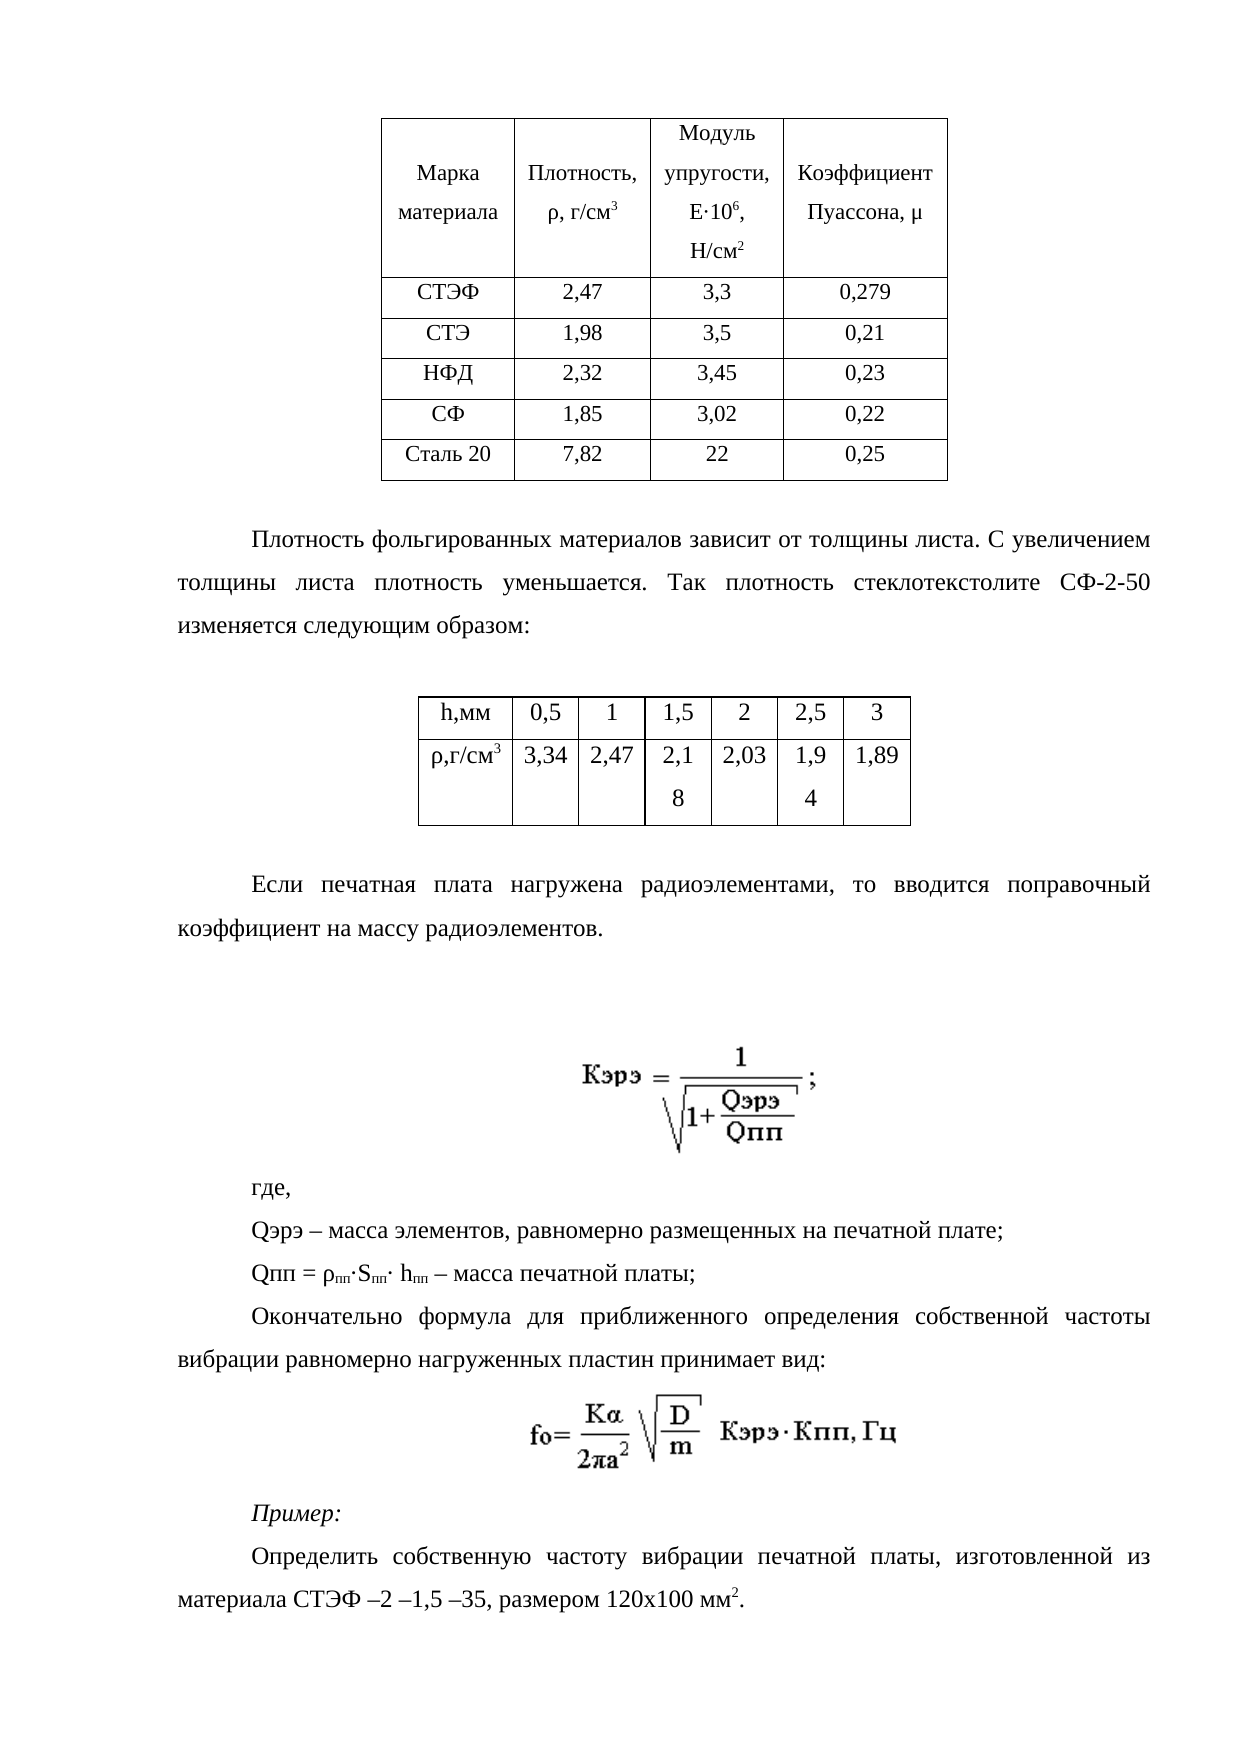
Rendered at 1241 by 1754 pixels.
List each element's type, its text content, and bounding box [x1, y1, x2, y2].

table_cell 2,18 [646, 740, 711, 825]
table_cell 1,89 [844, 740, 910, 825]
table_header 1 [579, 698, 644, 739]
table_cell 7,82 [515, 440, 650, 480]
table_cell НФД [382, 359, 514, 399]
table_cell 3,5 [651, 319, 783, 358]
table_header Марка материала [382, 119, 514, 277]
text Определить собственную частоту вибрации печатной платы, изготовленной из материала СТЭФ –2 –1,5 –35, размером 120х100 мм2. [177, 1541, 1152, 1613]
table_cell СТЭ [382, 319, 514, 358]
table_header Коэффициент Пуассона, μ [784, 119, 947, 277]
table_header Плотность, ρ, г/см3 [515, 119, 650, 277]
table_header 3 [844, 698, 910, 739]
table_header 0,5 [513, 698, 578, 739]
table_header h,мм [419, 698, 512, 739]
table_cell 2,03 [712, 740, 777, 825]
text Qэрэ – масса элементов, равномерно размещенных на печатной плате; [177, 1215, 1152, 1243]
table_cell 0,25 [784, 440, 947, 480]
table_header Модуль упругости, Е·106, Н/см2 [651, 119, 783, 277]
table_cell 1,85 [515, 400, 650, 439]
text Окончательно формула для приближенного определения собственной частоты вибрации равномерно нагруженных пластин принимает вид: [177, 1301, 1152, 1373]
table_cell 2,47 [579, 740, 644, 825]
text Пример: [177, 1498, 1152, 1527]
table_cell 0,21 [784, 319, 947, 358]
text Qпп = ρпп·Sпп· hпп – масса печатной платы; [177, 1258, 1152, 1287]
table_header 1,5 [646, 698, 711, 739]
table_header 2 [712, 698, 777, 739]
table_cell 0,23 [784, 359, 947, 399]
table_header 2,5 [778, 698, 843, 739]
text Если печатная плата нагружена радиоэлементами, то вводится поправочный коэффициент на массу радиоэлементов. [177, 869, 1152, 941]
table_cell 1,98 [515, 319, 650, 358]
table_cell СФ [382, 400, 514, 439]
table_cell 2,47 [515, 278, 650, 318]
text где, [177, 1172, 1152, 1200]
text Плотность фольгированных материалов зависит от толщины листа. С увеличением толщины листа плотность уменьшается. Так плотность стеклотекстолите СФ-2-50 изменяется следующим образом: [177, 524, 1152, 639]
table_cell СТЭФ [382, 278, 514, 318]
table_cell 3,3 [651, 278, 783, 318]
table_cell 2,32 [515, 359, 650, 399]
picture [575, 1042, 828, 1158]
table_cell 3,45 [651, 359, 783, 399]
table_cell 0,279 [784, 278, 947, 318]
table_cell 3,34 [513, 740, 578, 825]
picture [496, 1387, 907, 1484]
table_cell Сталь 20 [382, 440, 514, 480]
table_cell 22 [651, 440, 783, 480]
table_cell 0,22 [784, 400, 947, 439]
table_cell 3,02 [651, 400, 783, 439]
table_cell ρ,г/см3 [419, 740, 512, 825]
table_cell 1,94 [778, 740, 843, 825]
